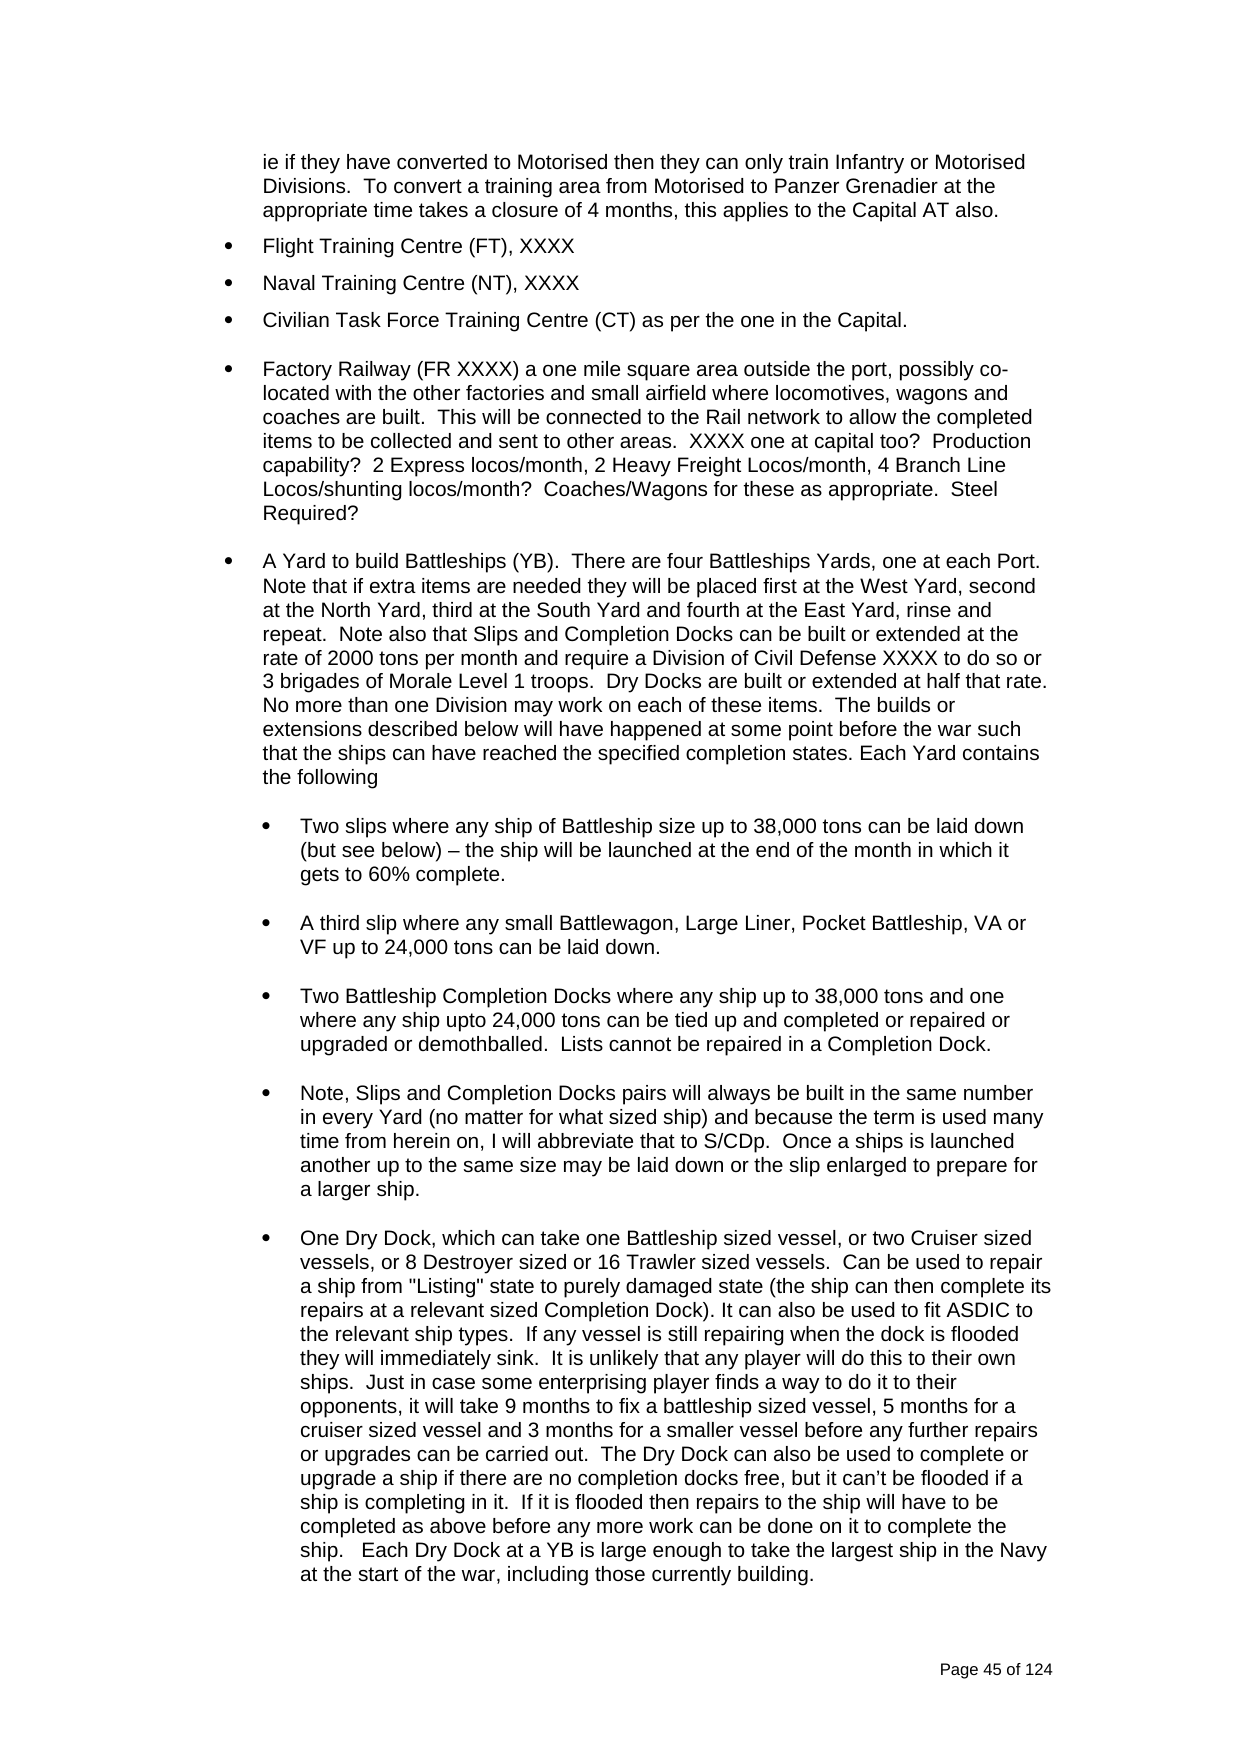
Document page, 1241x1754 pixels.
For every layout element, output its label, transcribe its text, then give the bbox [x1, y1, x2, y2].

list Note, Slips and Completion Docks pairs will always be built in the same number in every Yard (no matter for what sized ship) and because the term is used many time from herein on, I will abbreviate that to S/CDp. Once a ships is launched another up to the same size may be laid down or the slip enlarged to prepare for a larger ship. [262, 1081, 1053, 1201]
list Flight Training Centre (FT), XXXX [225, 234, 1053, 258]
list Factory Railway (FR XXXX) a one mile square area outside the port, possibly co-located with the other factories and small airfield where locomotives, wagons and coaches are built. This will be connected to the Rail network to allow the completed items to be collected and sent to other areas. XXXX one at capital too? Production capability? 2 Express locos/month, 2 Heavy Freight Locos/month, 4 Branch Line Locos/shunting locos/month? Coaches/Wagons for these as appropriate. Steel Required? [225, 357, 1053, 524]
list Two slips where any ship of Battleship size up to 38,000 tons can be laid down (but see below) – the ship will be launched at the end of the month in which it gets to 60% complete. [262, 814, 1053, 886]
list A third slip where any small Battlewagon, Large Liner, Pocket Battleship, VA or VF up to 24,000 tons can be laid down. [262, 911, 1053, 959]
list One Dry Dock, which can take one Battleship sized vessel, or two Cruiser sized vessels, or 8 Destroyer sized or 16 Trawler sized vessels. Can be used to repair a ship from "Listing" state to purely damaged state (the ship can then complete its repairs at a relevant sized Completion Dock). It can also be used to fit ASDIC to the relevant ship types. If any vessel is still repairing when the dock is flooded they will immediately sink. It is unlikely that any player will do this to their own ships. Just in case some enterprising player finds a way to do it to their opponents, it will take 9 months to fix a battleship sized vessel, 5 months for a cruiser sized vessel and 3 months for a smaller vessel before any further repairs or upgrades can be carried out. The Dry Dock can also be used to complete or upgrade a ship if there are no completion docks free, but it can’t be flooded if a ship is completing in it. If it is flooded then repairs to the ship will have to be completed as above before any more work can be done on it to complete the ship. Each Dry Dock at a YB is large enough to take the largest ship in the Navy at the start of the war, including those currently building. [262, 1226, 1053, 1585]
list Civilian Task Force Training Centre (CT) as per the one in the Capital. [225, 307, 1053, 332]
list A Yard to build Battleships (YB). There are four Battleships Yards, one at each Port. Note that if extra items are needed they will be placed first at the West Yard, second at the North Yard, third at the South Yard and fourth at the East Yard, rinse and repeat. Note also that Slips and Completion Docks can be built or extended at the rate of 2000 tons per month and require a Division of Civil Defense XXXX to do so or 3 brigades of Morale Level 1 troops. Dry Docks are built or extended at half that rate. No more than one Division may work on each of these items. The builds or extensions described below will have happened at some point before the war such that the ships can have reached the specified completion states. Each Yard contains the following [225, 549, 1053, 789]
list Naval Training Centre (NT), XXXX [225, 271, 1053, 295]
list Two Battleship Completion Docks where any ship up to 38,000 tons and one where any ship upto 24,000 tons can be tied up and completed or repaired or upgraded or demothballed. Lists cannot be repaired in a Completion Dock. [262, 984, 1053, 1056]
